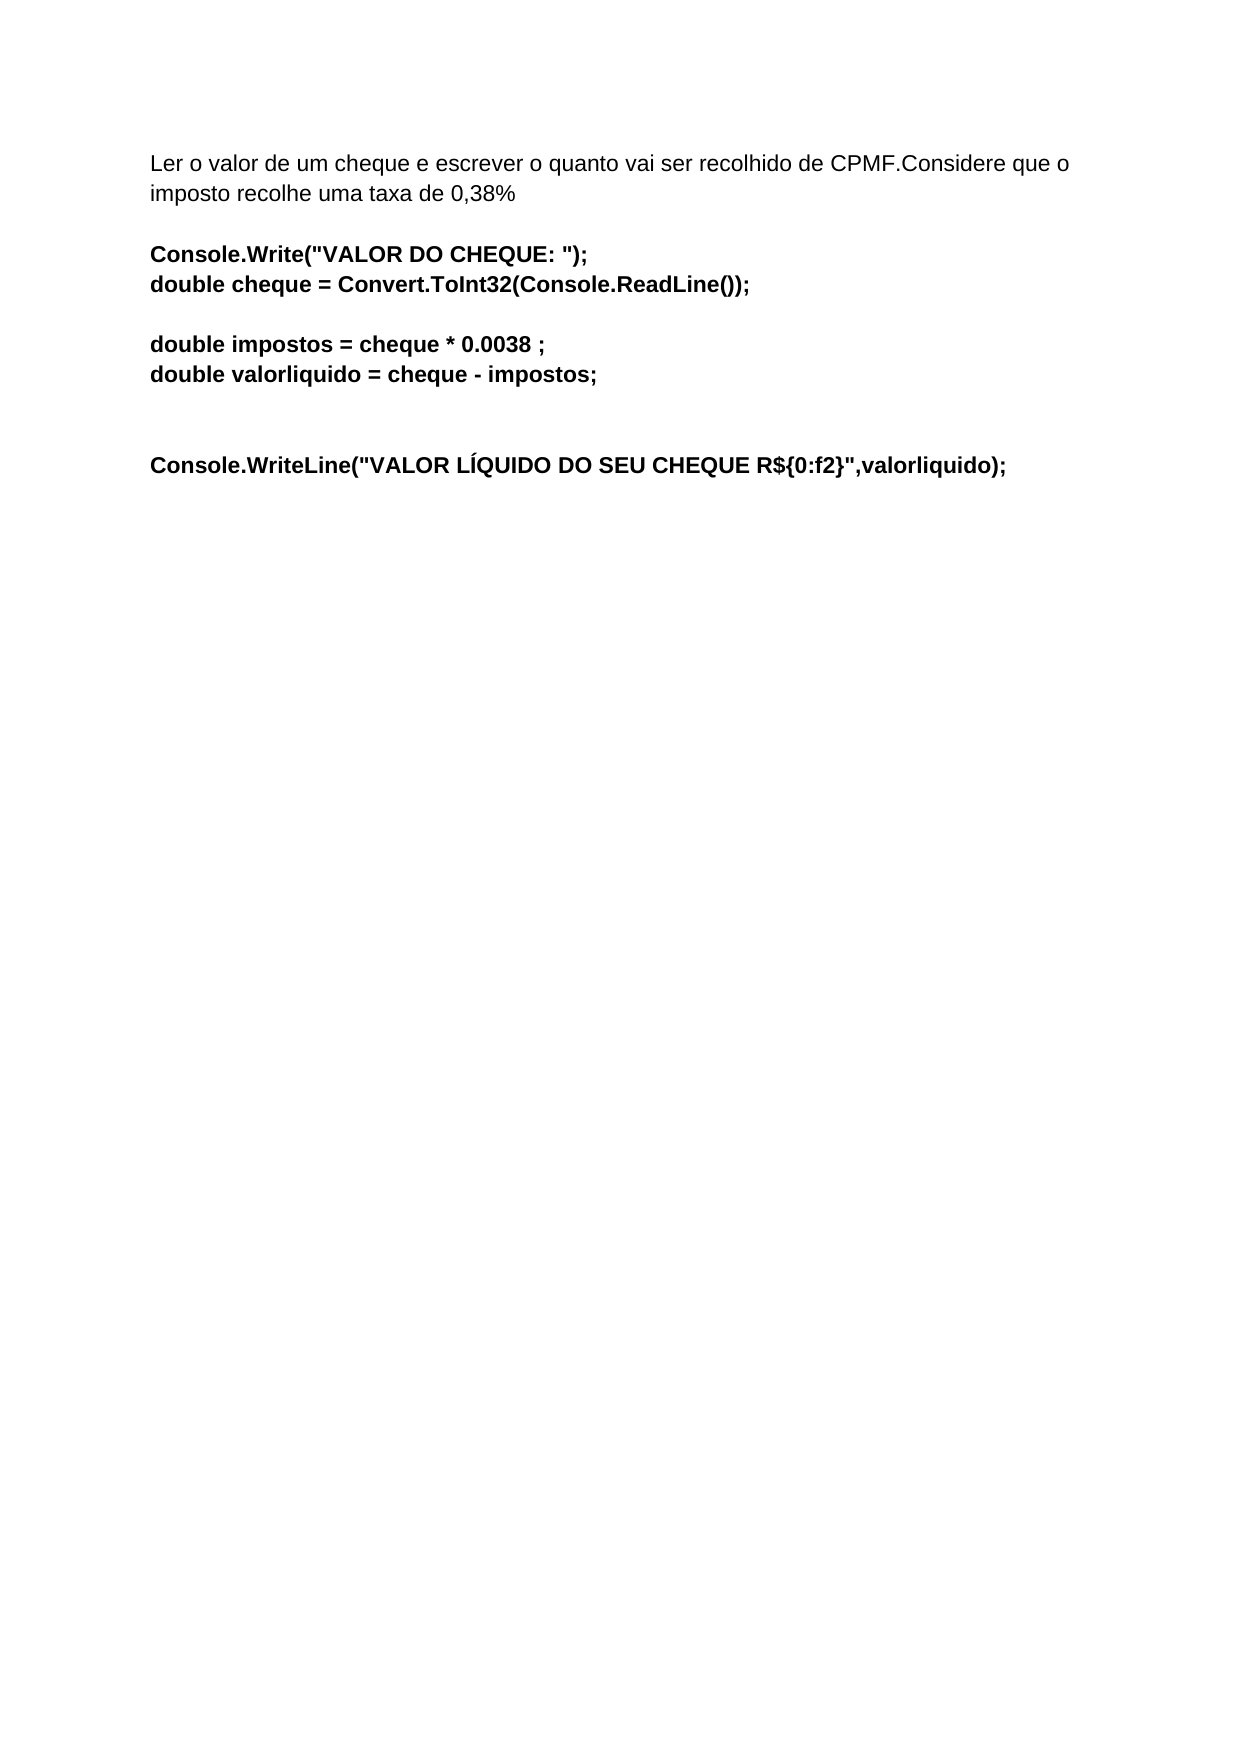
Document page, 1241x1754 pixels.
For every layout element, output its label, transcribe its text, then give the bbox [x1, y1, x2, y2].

text double valorliquido = cheque - impostos; [150, 361, 1090, 388]
text Console.WriteLine("VALOR LÍQUIDO DO SEU CHEQUE R${0:f2}",valorliquido); [150, 452, 1090, 478]
text Console.Write("VALOR DO CHEQUE: "); [150, 241, 1090, 267]
text double cheque = Convert.ToInt32(Console.ReadLine()); [150, 271, 1090, 297]
text Ler o valor de um cheque e escrever o quanto vai ser recolhido de CPMF.Considere que o imposto recolhe uma taxa de 0,38% [150, 150, 1090, 207]
text double impostos = cheque * 0.0038 ; [150, 331, 1090, 358]
